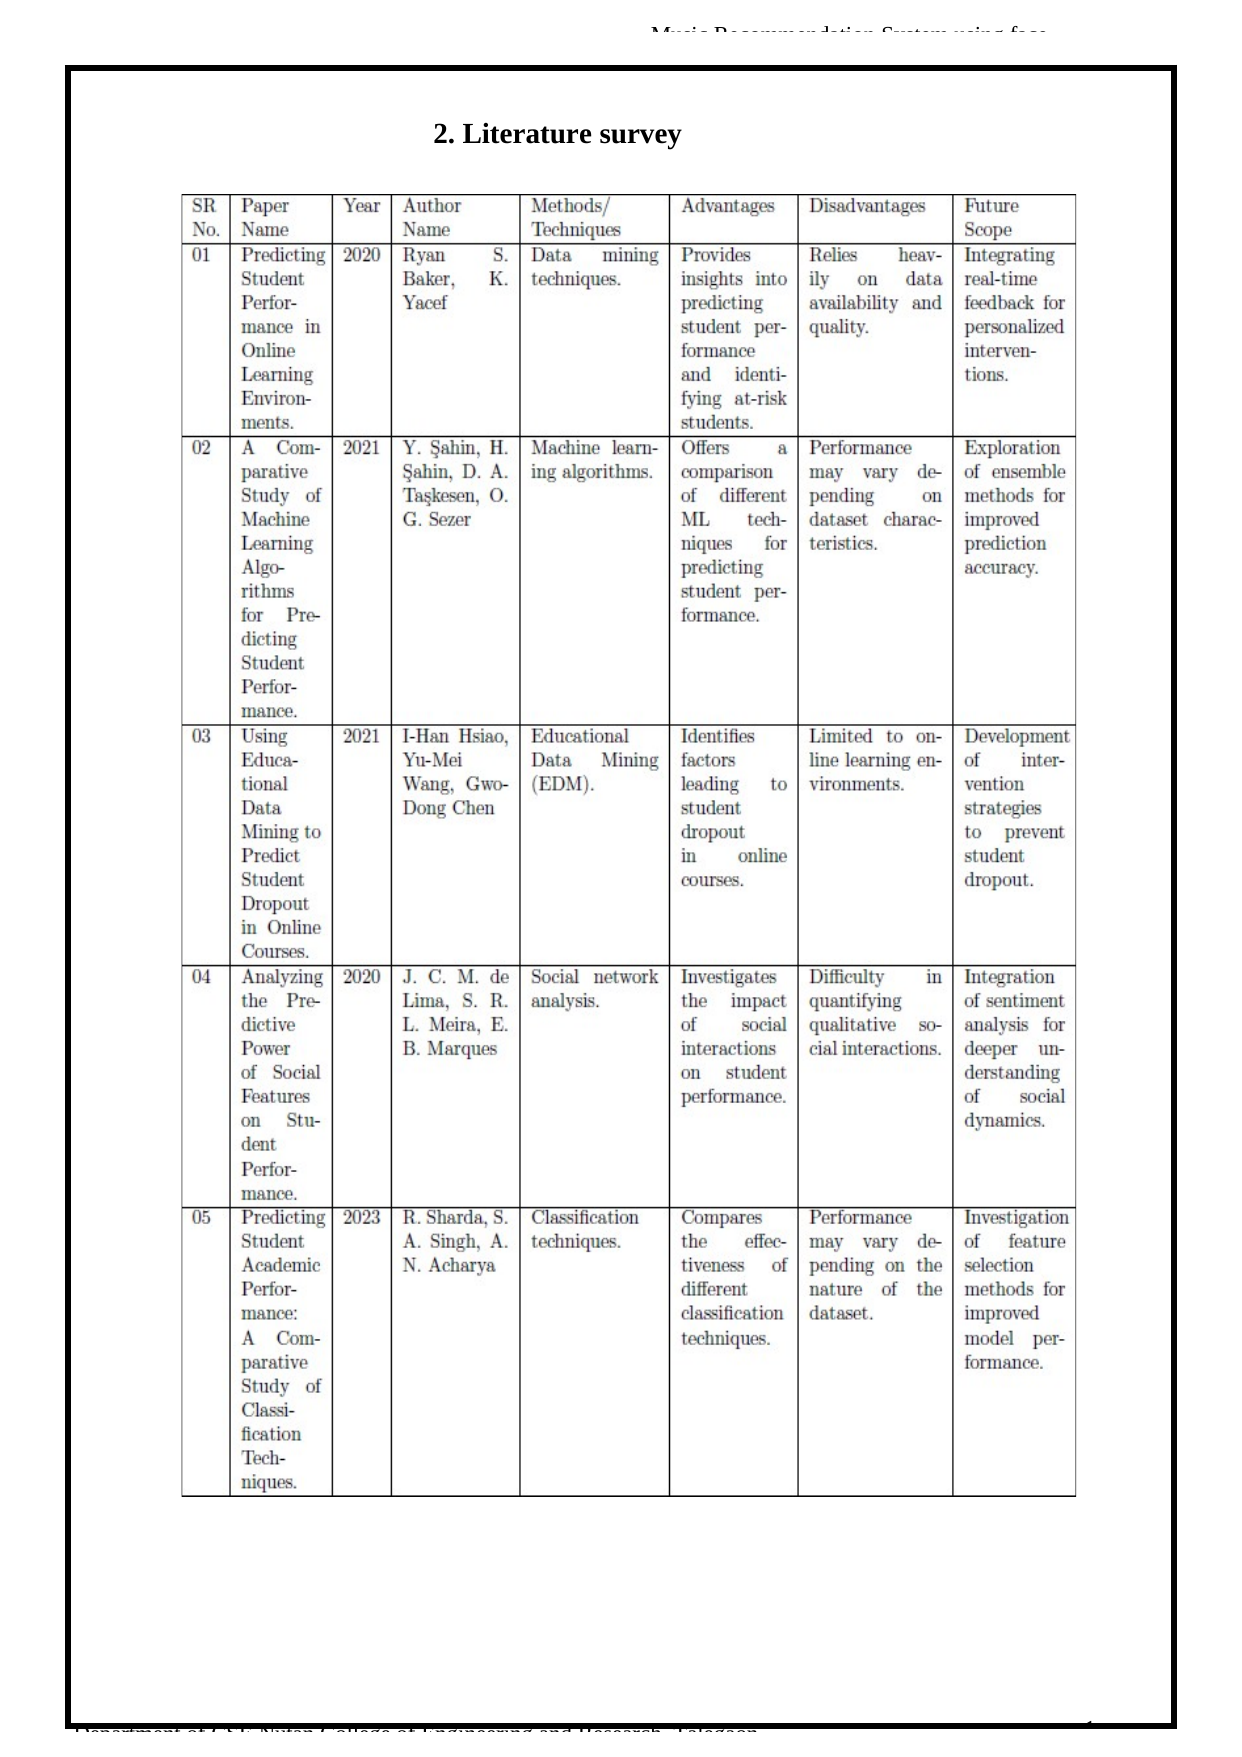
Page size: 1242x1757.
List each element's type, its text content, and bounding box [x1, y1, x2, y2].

picture [181, 194, 1077, 1497]
subtitle 2. Literature survey [433, 116, 1100, 149]
